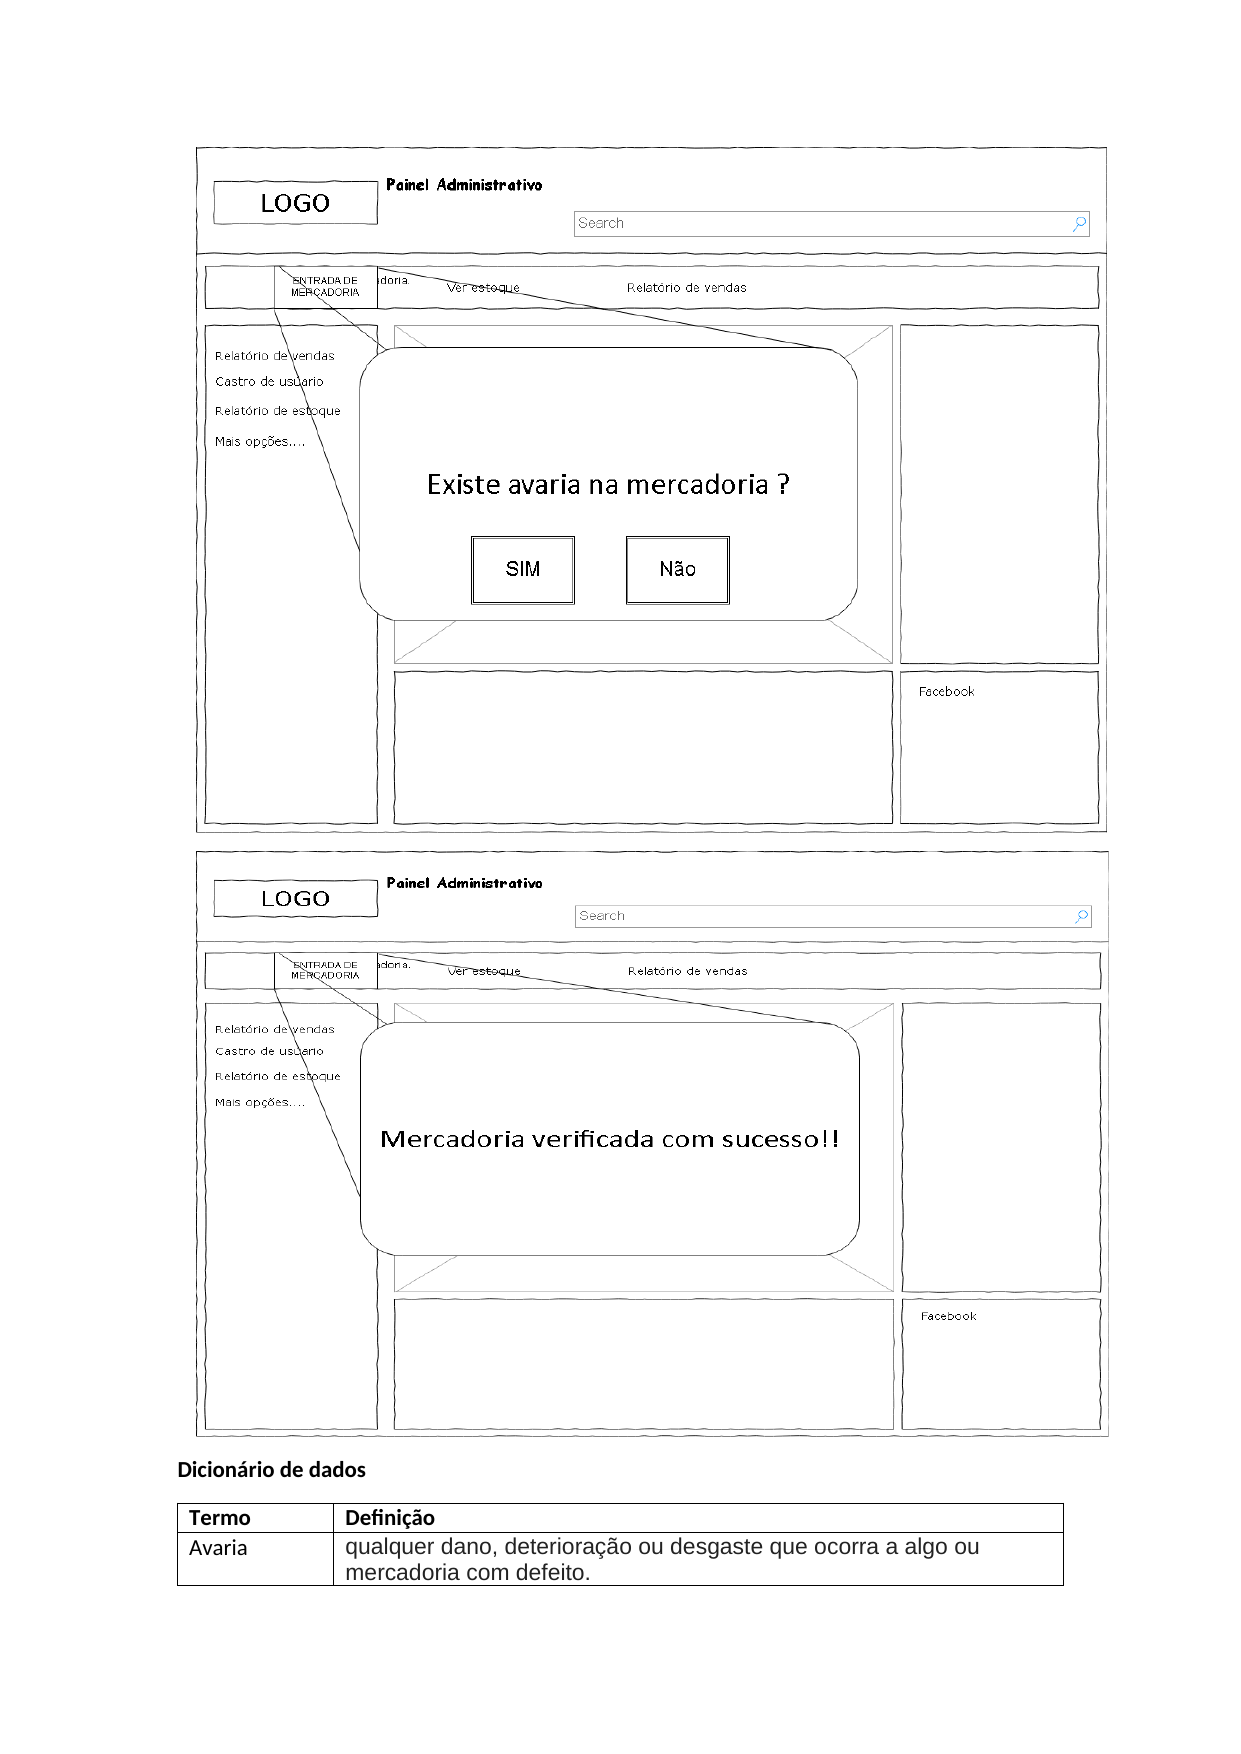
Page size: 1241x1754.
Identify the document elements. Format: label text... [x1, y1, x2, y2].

table_header Termo [178, 1504, 333, 1532]
table_cell qualquer dano, deterioração ou desgaste que ocorra a algo ou mercadoria com defeito. [334, 1533, 1063, 1585]
table_cell Avaria [178, 1533, 333, 1585]
text Dicionário de dados [177, 1456, 1063, 1484]
table_header Definição [334, 1504, 1063, 1532]
